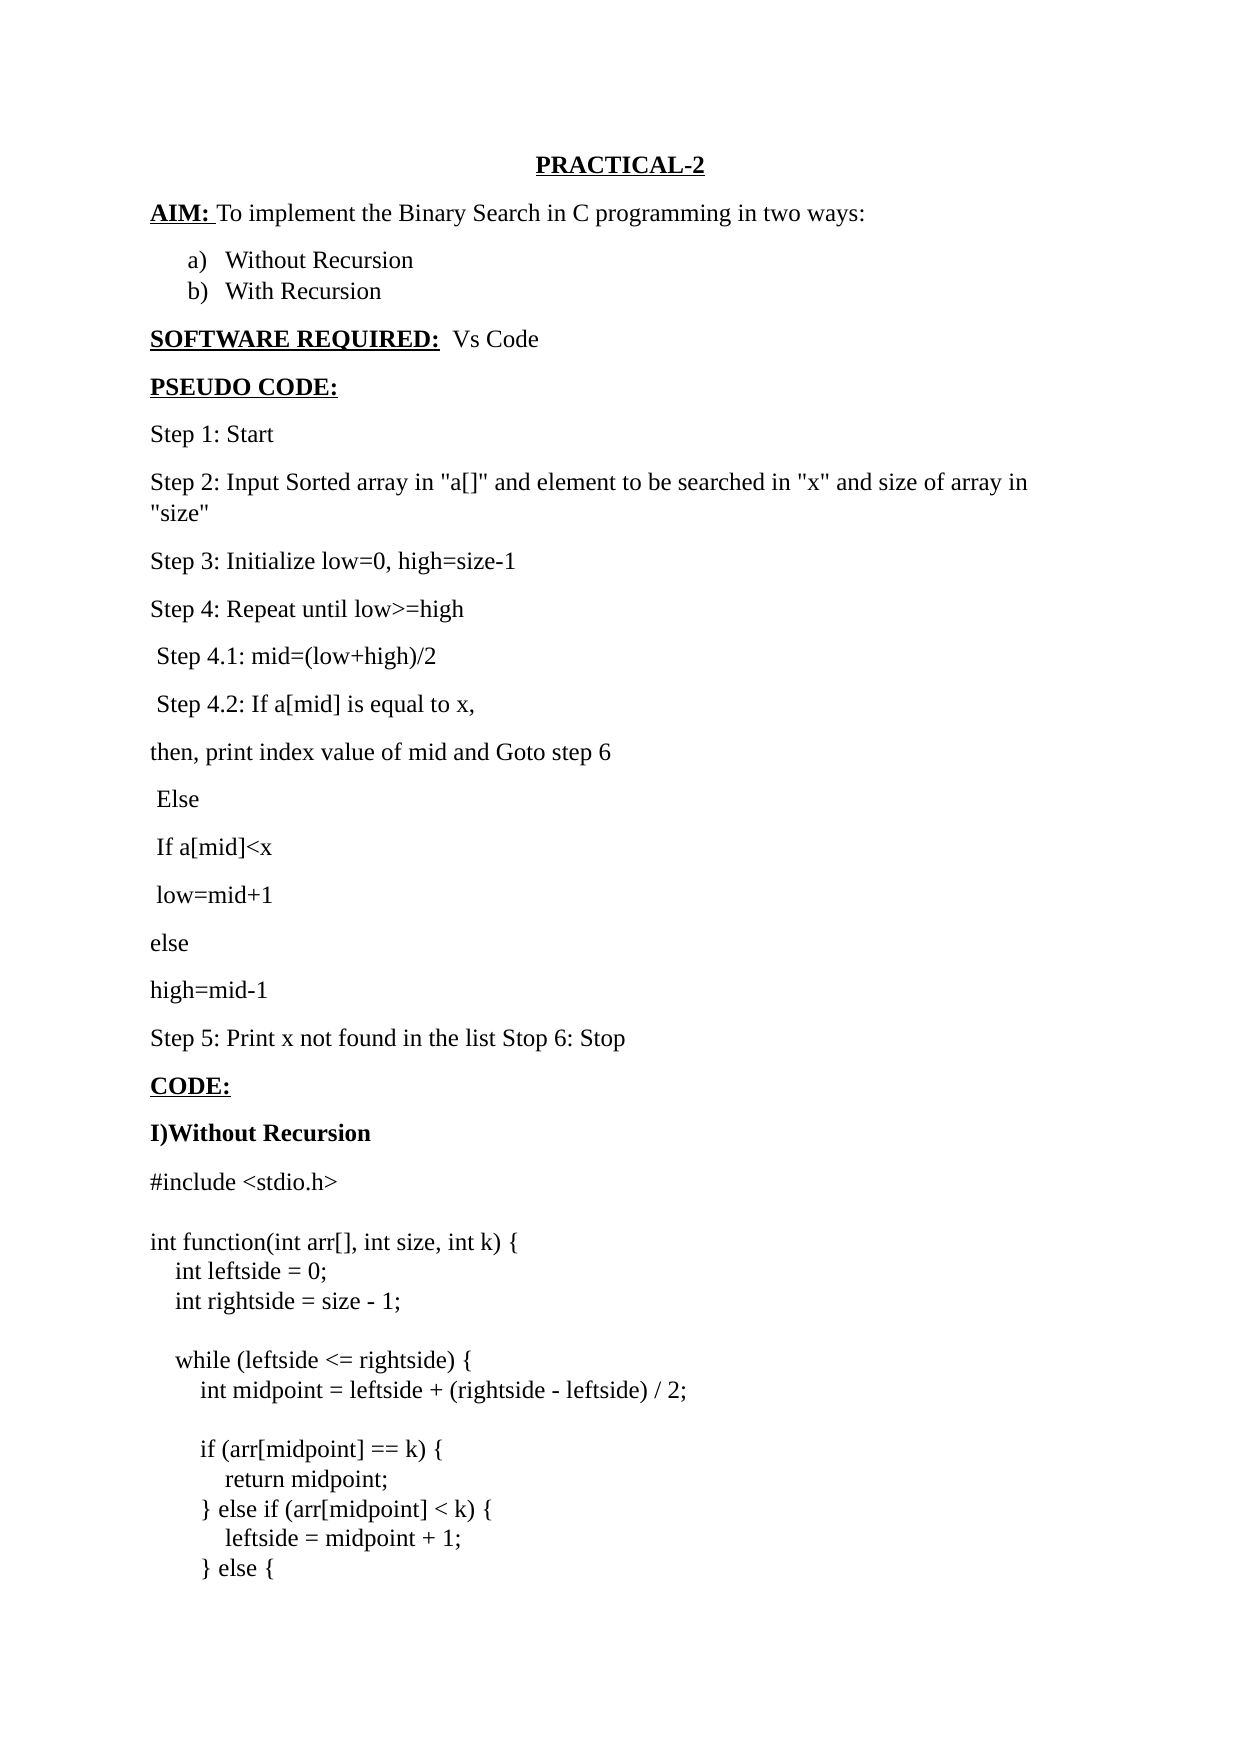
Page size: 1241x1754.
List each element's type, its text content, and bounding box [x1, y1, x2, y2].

text I)Without Recursion [150, 1118, 1090, 1147]
text Step 4.1: mid=(low+high)/2 [150, 641, 1090, 670]
list With Recursion [187, 276, 1090, 305]
text Step 5: Print x not found in the list Stop 6: Stop [150, 1023, 1090, 1052]
text Step 4.2: If a[mid] is equal to x, [150, 689, 1090, 718]
text Step 2: Input Sorted array in "a[]" and element to be searched in "x" and size of array in "size" [150, 467, 1090, 527]
text if (arr[midpoint] == k) { [150, 1433, 1090, 1463]
text while (leftside <= rightside) { [150, 1344, 1090, 1374]
text } else if (arr[midpoint] < k) { [150, 1493, 1090, 1522]
text PRACTICAL-2 [150, 150, 1090, 179]
text If a[mid]<x [150, 832, 1090, 861]
text then, print index value of mid and Goto step 6 [150, 737, 1090, 766]
text PSEUDO CODE: [150, 372, 1090, 401]
text high=mid-1 [150, 975, 1090, 1004]
text leftside = midpoint + 1; [150, 1522, 1090, 1552]
text AIM: To implement the Binary Search in C programming in two ways: [150, 198, 1090, 226]
text int leftside = 0; [150, 1255, 1090, 1285]
text int function(int arr[], int size, int k) { [150, 1226, 1090, 1255]
text Else [150, 784, 1090, 813]
text int midpoint = leftside + (rightside - leftside) / 2; [150, 1374, 1090, 1404]
text low=mid+1 [150, 880, 1090, 909]
text } else { [150, 1552, 1090, 1582]
text return midpoint; [150, 1463, 1090, 1493]
text CODE: [150, 1071, 1090, 1099]
text #include <stdio.h> [150, 1166, 1090, 1196]
text int rightside = size - 1; [150, 1285, 1090, 1315]
text SOFTWARE REQUIRED: Vs Code [150, 324, 1090, 353]
list Without Recursion [187, 245, 1090, 274]
text Step 1: Start [150, 419, 1090, 448]
text Step 4: Repeat until low>=high [150, 594, 1090, 622]
text else [150, 928, 1090, 956]
text Step 3: Initialize low=0, high=size-1 [150, 546, 1090, 575]
